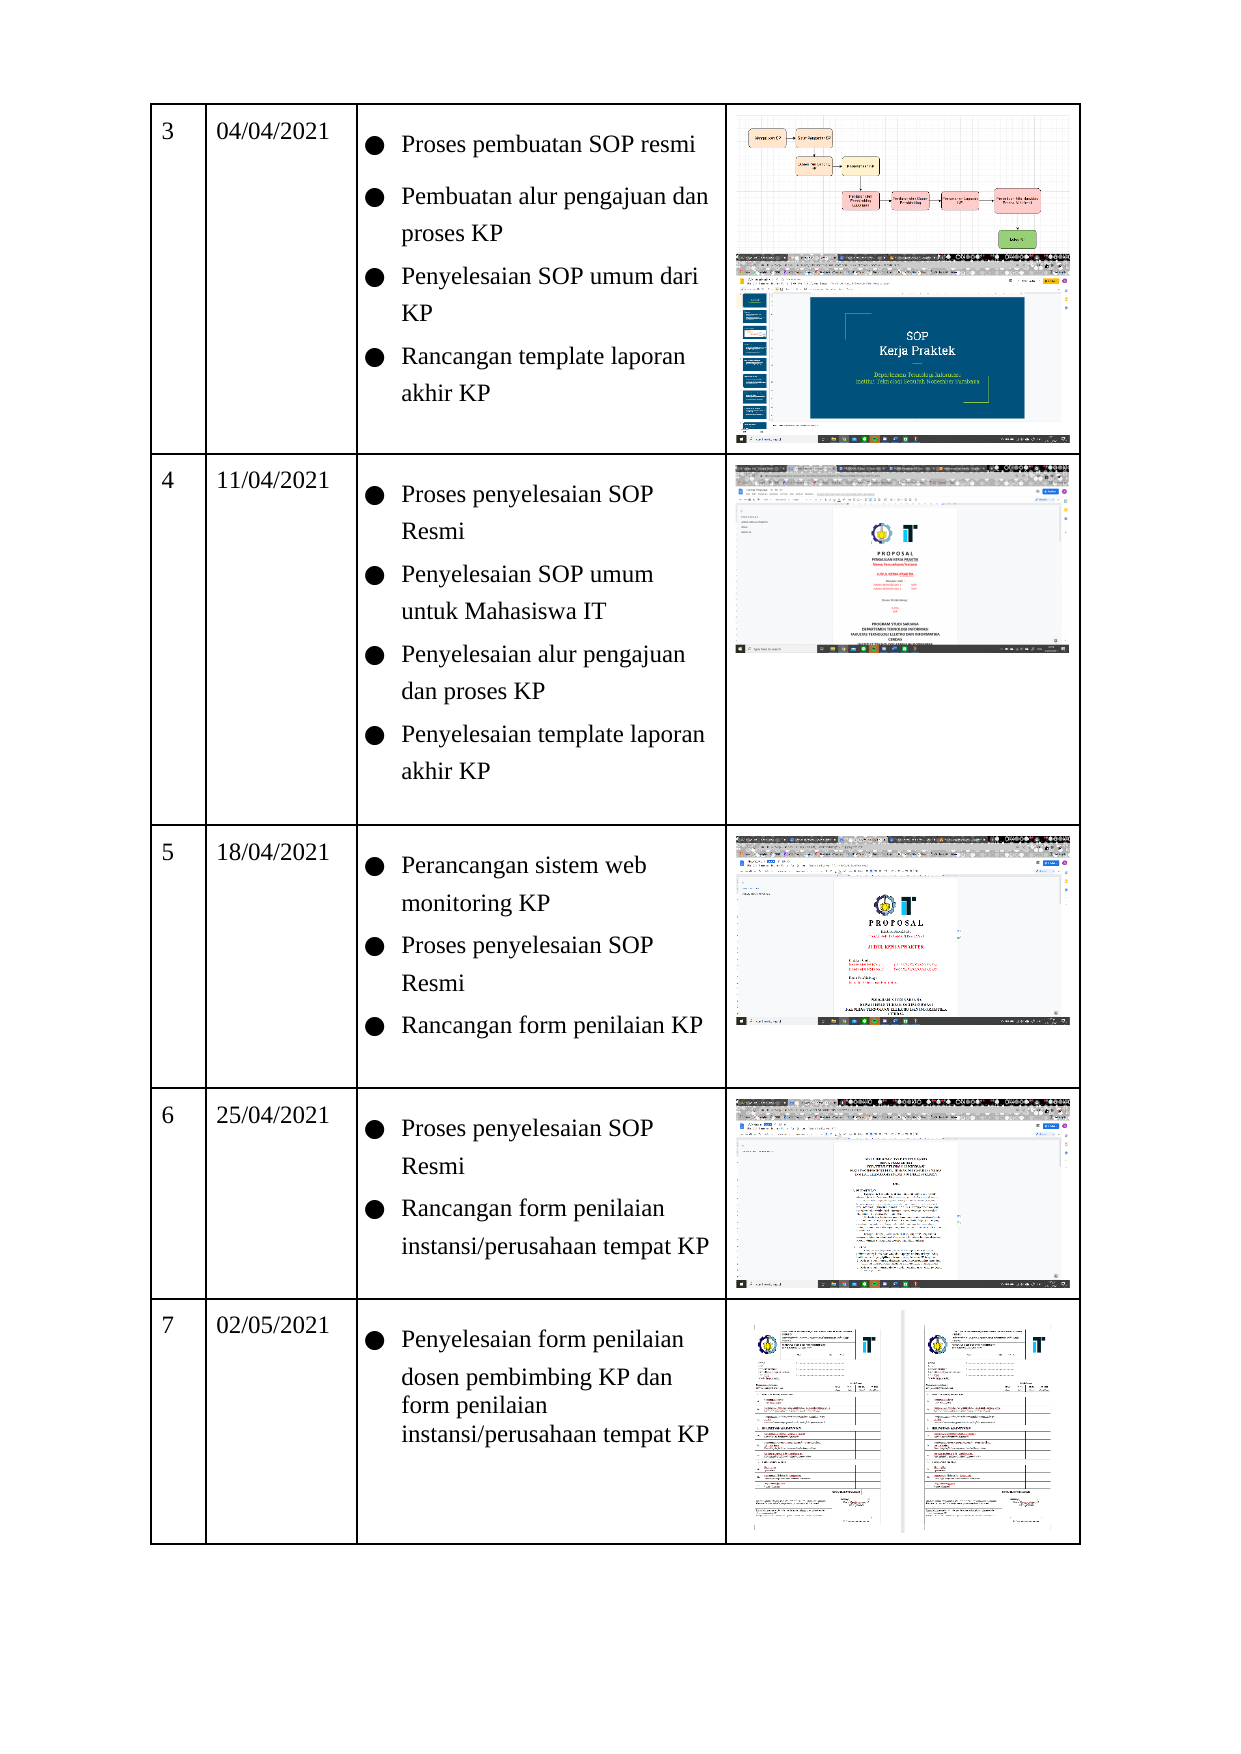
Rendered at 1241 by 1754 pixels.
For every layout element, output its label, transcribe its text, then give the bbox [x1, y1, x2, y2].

table_cell 18/04/2021 [207, 826, 356, 1087]
table_cell 04/04/2021 [207, 105, 356, 453]
table_cell 11/04/2021 [207, 455, 356, 824]
table_cell 02/05/2021 [207, 1300, 356, 1543]
table_cell 3 [152, 105, 205, 453]
picture [736, 115, 1070, 443]
table_cell 5 [152, 826, 205, 1087]
table_cell Proses penyelesaian SOP Resmi Penyelesaian SOP umum untuk Mahasiswa IT Penyelesaian alur pengajuan dan proses KP Penyelesaian template laporan akhir KP [358, 455, 725, 824]
table_cell [727, 455, 1079, 824]
table_cell [727, 1089, 1079, 1298]
table_cell 6 [152, 1089, 205, 1298]
table_cell 4 [152, 455, 205, 824]
table_cell Penyelesaian form penilaian dosen pembimbing KP dan form penilaian instansi/perusahaan tempat KP [358, 1300, 725, 1543]
picture [736, 1099, 1070, 1288]
table_cell Proses penyelesaian SOP Resmi Rancangan form penilaian instansi/perusahaan tempat KP [358, 1089, 725, 1298]
table_cell Perancangan sistem web monitoring KP Proses penyelesaian SOP Resmi Rancangan form penilaian KP [358, 826, 725, 1087]
picture [735, 465, 1069, 653]
table_cell [727, 105, 1079, 453]
picture [736, 836, 1070, 1025]
table_cell [727, 826, 1079, 1087]
picture [736, 1310, 1070, 1533]
table_cell 25/04/2021 [207, 1089, 356, 1298]
table_cell 7 [152, 1300, 205, 1543]
table_cell Proses pembuatan SOP resmi Pembuatan alur pengajuan dan proses KP Penyelesaian SOP umum dari KP Rancangan template laporan akhir KP [358, 105, 725, 453]
table_cell [727, 1300, 1079, 1543]
